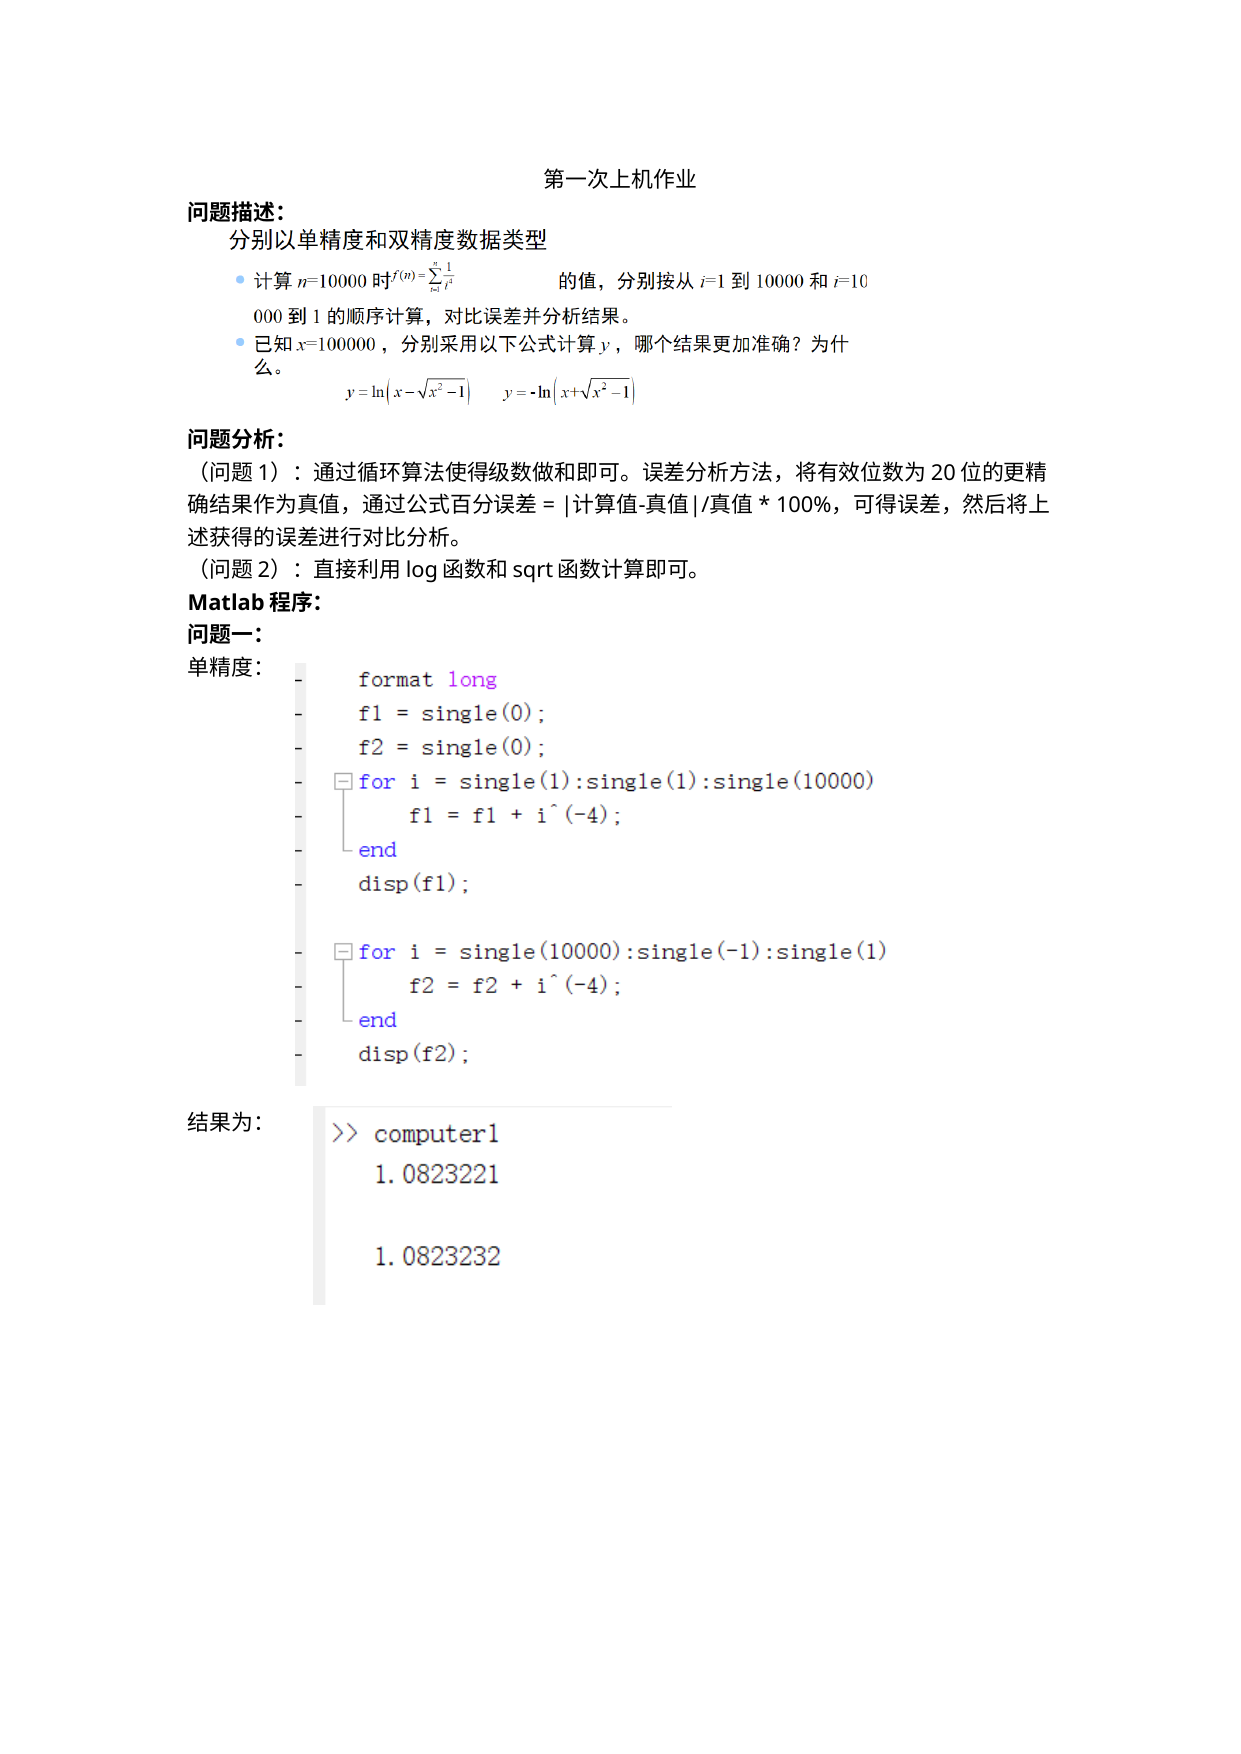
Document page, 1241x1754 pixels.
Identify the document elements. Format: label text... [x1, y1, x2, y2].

text 问题描述： [187, 194, 1053, 227]
picture [226, 229, 866, 405]
text Matlab程序： [187, 584, 1053, 617]
text 第一次上机作业 [187, 162, 1053, 194]
text 结果为： [187, 1104, 1053, 1137]
text 问题一： [187, 617, 1053, 649]
text （问题2）：直接利用log函数和sqrt函数计算即可。 [187, 552, 1053, 584]
text 单精度： [187, 649, 1053, 682]
picture [313, 1137, 672, 1305]
text 问题分析： [187, 422, 1053, 454]
picture [295, 682, 947, 1086]
text （问题1）：通过循环算法使得级数做和即可。误差分析方法，将有效位数为20位的更精确结果作为真值，通过公式百分误差 = |计算值-真值|/真值 * 100%，可得误差，然后将上述获得的误差进行对比分析。 [187, 454, 1053, 552]
